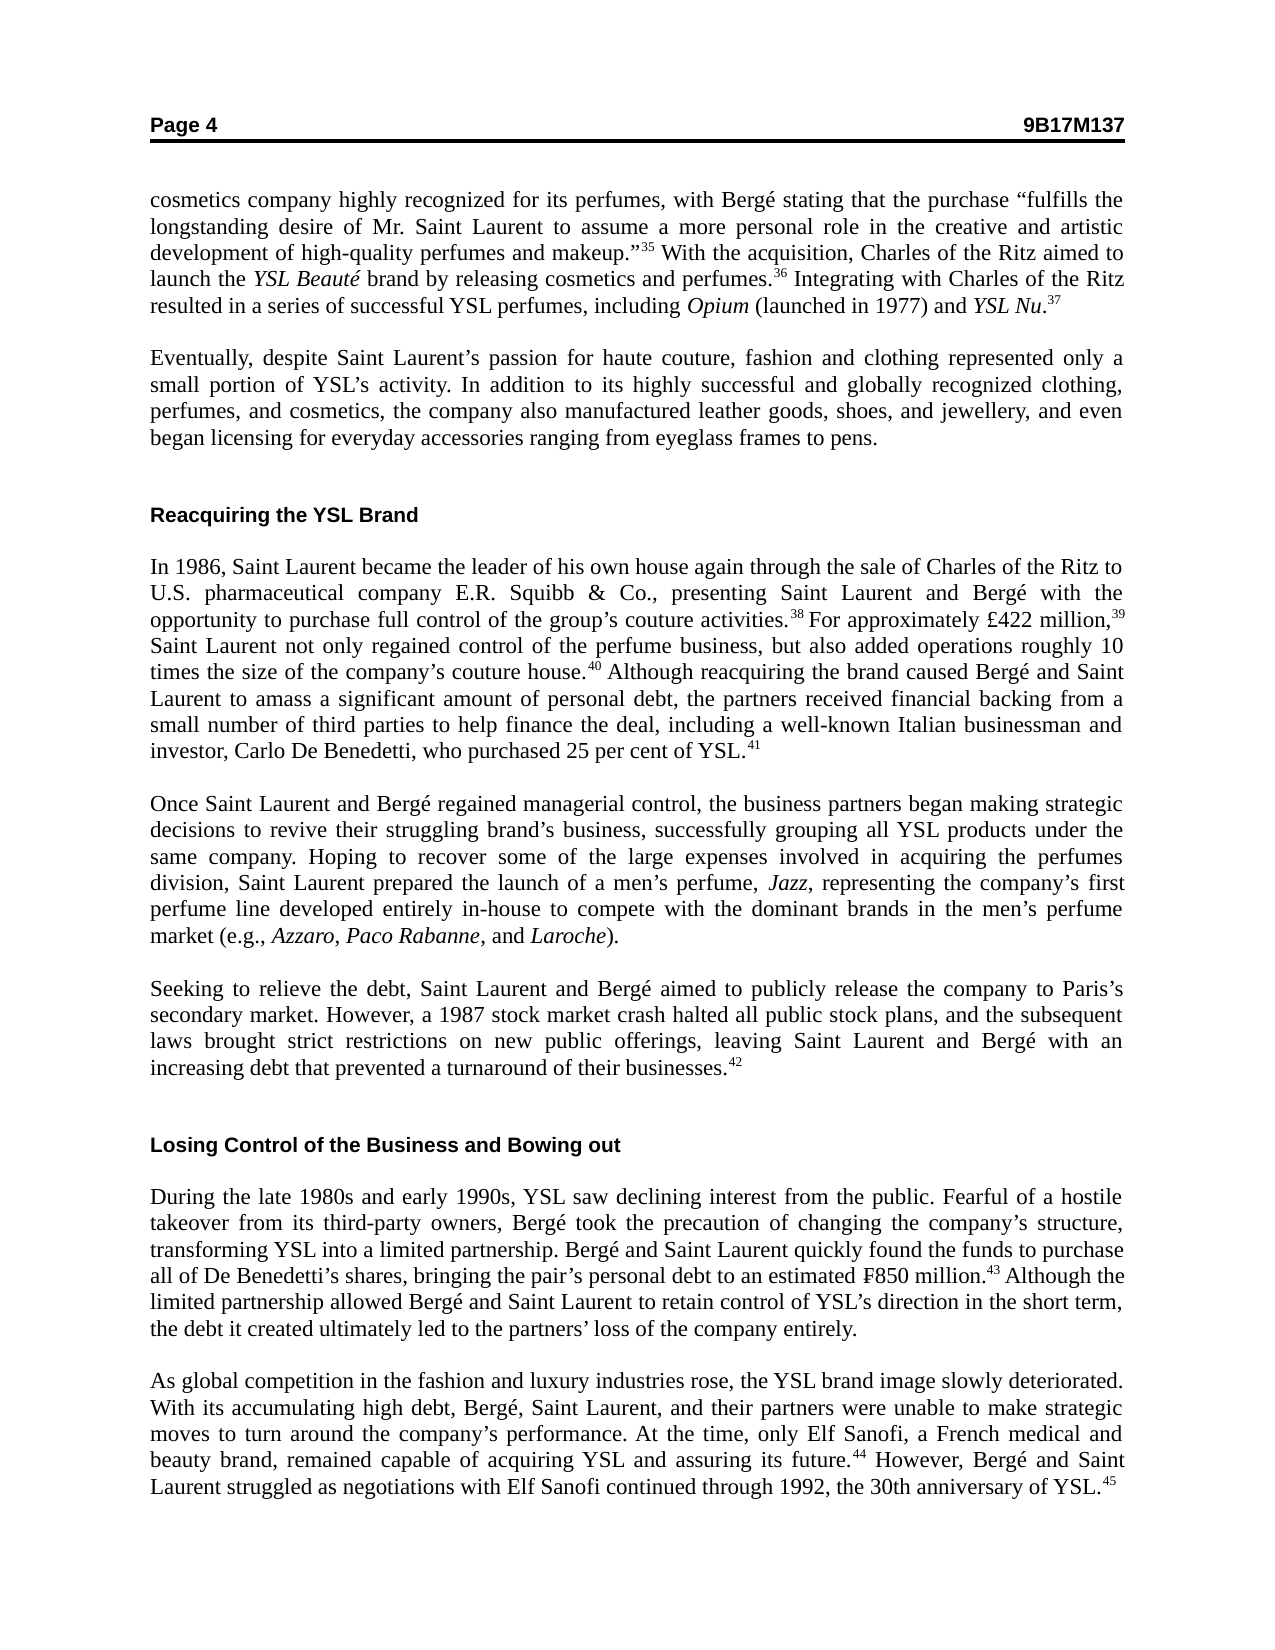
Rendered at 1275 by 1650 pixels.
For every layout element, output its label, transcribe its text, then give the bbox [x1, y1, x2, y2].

text Reacquiring the YSL Brand [150, 503, 1125, 527]
text During the late 1980s and early 1990s, YSL saw declining interest from the public. Fearful of a hostile takeover from its third-party owners, Bergé took the precaution of changing the company’s structure, transforming YSL into a limited partnership. Bergé and Saint Laurent quickly found the funds to purchase all of De Benedetti’s shares, bringing the pair’s personal debt to an estimated ₣850 million. Although the limited partnership allowed Bergé and Saint Laurent to retain control of YSL’s direction in the short term, the debt it created ultimately led to the partners’ loss of the company entirely. [150, 1183, 1125, 1341]
text Eventually, despite Saint Laurent’s passion for haute couture, fashion and clothing represented only a small portion of YSL’s activity. In addition to its highly successful and globally recognized clothing, perfumes, and cosmetics, the company also manufactured leather goods, shoes, and jewellery, and even began licensing for everyday accessories ranging from eyeglass frames to pens. [150, 344, 1125, 450]
text Seeking to relieve the debt, Saint Laurent and Bergé aimed to publicly release the company to Paris’s secondary market. However, a 1987 stock market crash halted all public stock plans, and the subsequent laws brought strict restrictions on new public offerings, leaving Saint Laurent and Bergé with an increasing debt that prevented a turnaround of their businesses. [150, 974, 1125, 1080]
text As global competition in the fashion and luxury industries rose, the YSL brand image slowly deteriorated. With its accumulating high debt, Bergé, Saint Laurent, and their partners were unable to make strategic moves to turn around the company’s performance. At the time, only Elf Sanofi, a French medical and beauty brand, remained capable of acquiring YSL and assuring its future. However, Bergé and Saint Laurent struggled as negotiations with Elf Sanofi continued through 1992, the 30th anniversary of YSL. [150, 1367, 1125, 1499]
text Once Saint Laurent and Bergé regained managerial control, the business partners began making strategic decisions to revive their struggling brand’s business, successfully grouping all YSL products under the same company. Hoping to recover some of the large expenses involved in acquiring the perfumes division, Saint Laurent prepared the launch of a men’s perfume, Jazz, representing the company’s first perfume line developed entirely in-house to compete with the dominant brands in the men’s perfume market (e.g., Azzaro, Paco Rabanne, and Laroche). [150, 790, 1125, 948]
text Losing Control of the Business and Bowing out [150, 1133, 1125, 1157]
text In 1986, Saint Laurent became the leader of his own house again through the sale of Charles of the Ritz to U.S. pharmaceutical company E.R. Squibb & Co., presenting Saint Laurent and Bergé with the opportunity to purchase full control of the group’s couture activities. For approximately £422 million, Saint Laurent not only regained control of the perfume business, but also added operations roughly 10 times the size of the company’s couture house. Although reacquiring the brand caused Bergé and Saint Laurent to amass a significant amount of personal debt, the partners received financial backing from a small number of third parties to help finance the deal, including a well-known Italian businessman and investor, Carlo De Benedetti, who purchased 25 per cent of YSL. [150, 553, 1125, 764]
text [150, 186, 1125, 318]
